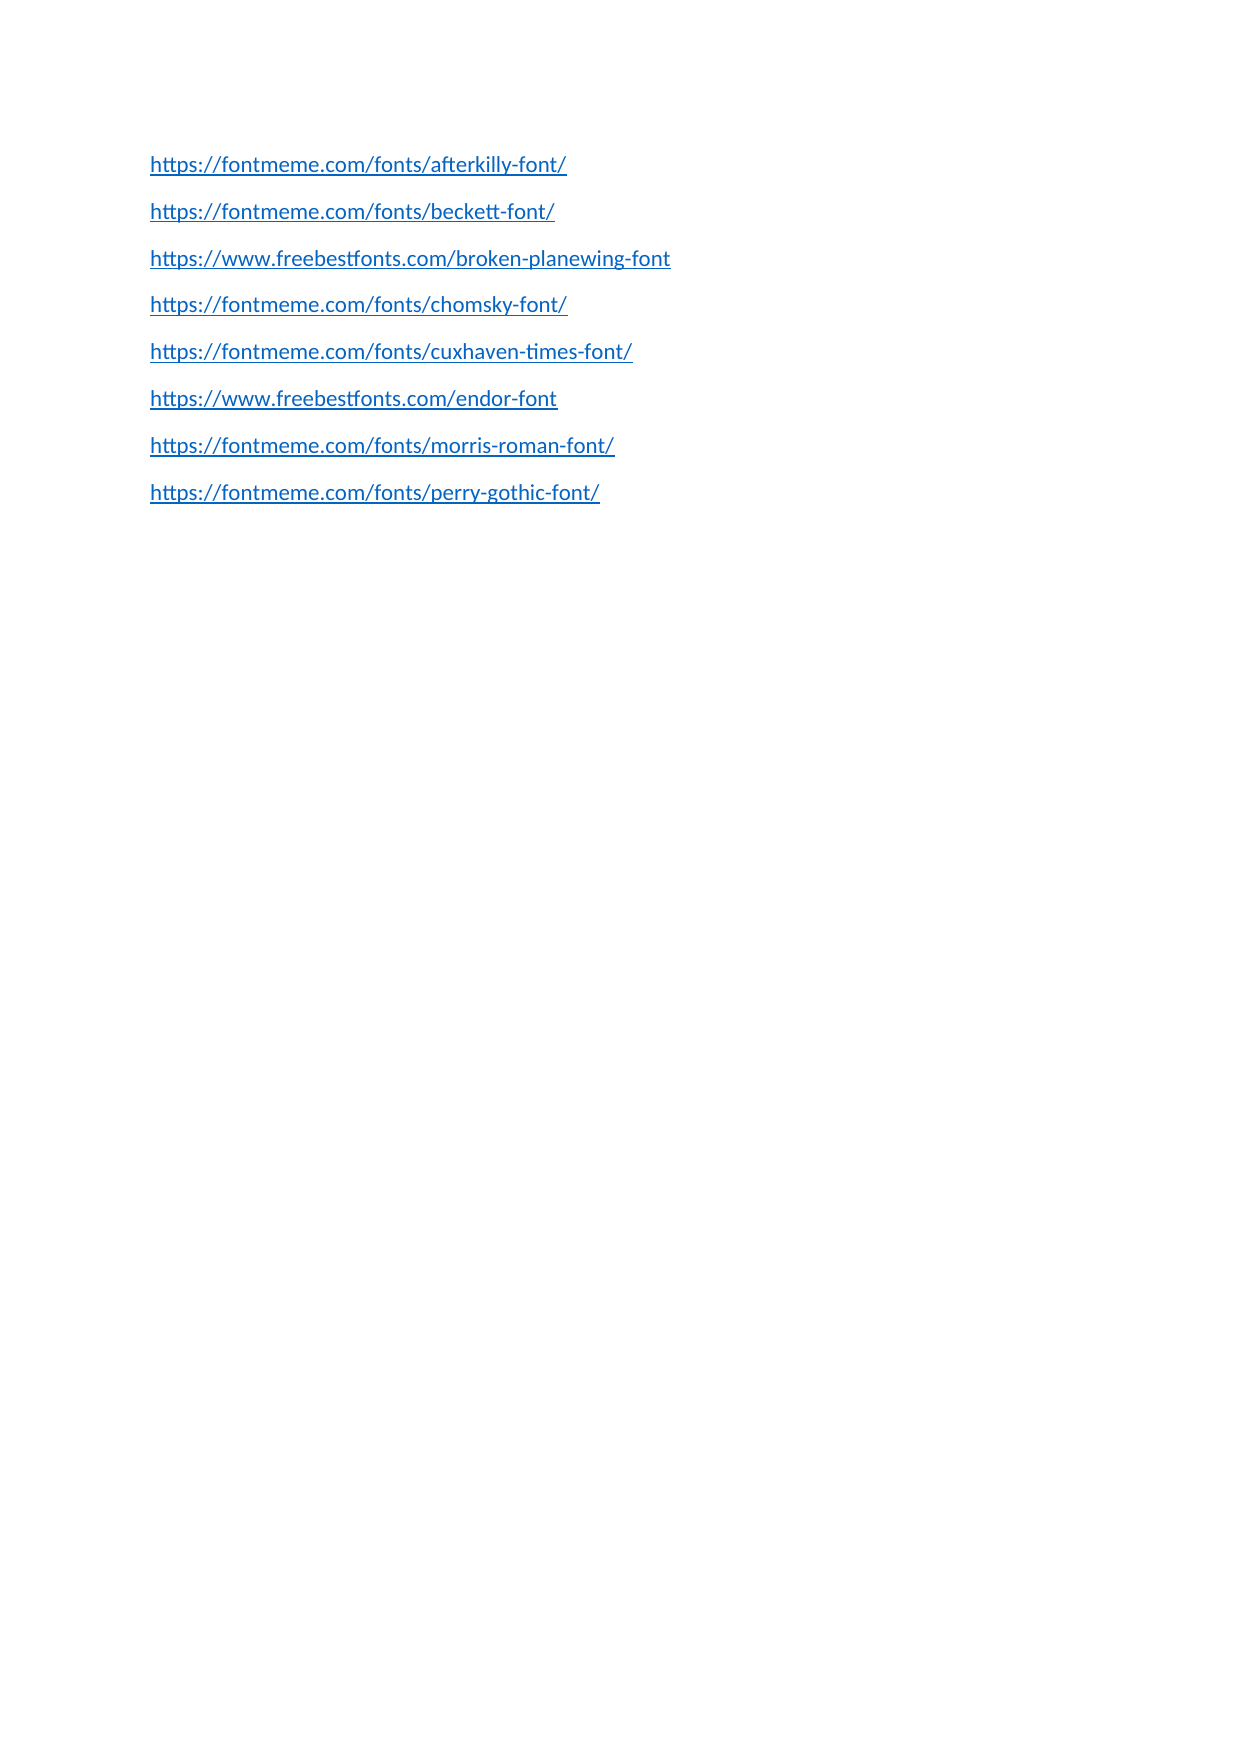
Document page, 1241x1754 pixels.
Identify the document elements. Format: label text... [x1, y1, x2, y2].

text https://fontmeme.com/fonts/afterkilly-font/ [150, 150, 1090, 178]
text https://www.freebestfonts.com/endor-font [150, 384, 1090, 412]
text https://fontmeme.com/fonts/morris-roman-font/ [150, 431, 1090, 459]
text https://fontmeme.com/fonts/cuxhaven-times-font/ [150, 337, 1090, 366]
text https://fontmeme.com/fonts/chomsky-font/ [150, 291, 1090, 319]
text https://fontmeme.com/fonts/perry-gothic-font/ [150, 478, 1090, 506]
text https://www.freebestfonts.com/broken-planewing-font [150, 244, 1090, 272]
text https://fontmeme.com/fonts/beckett-font/ [150, 197, 1090, 225]
